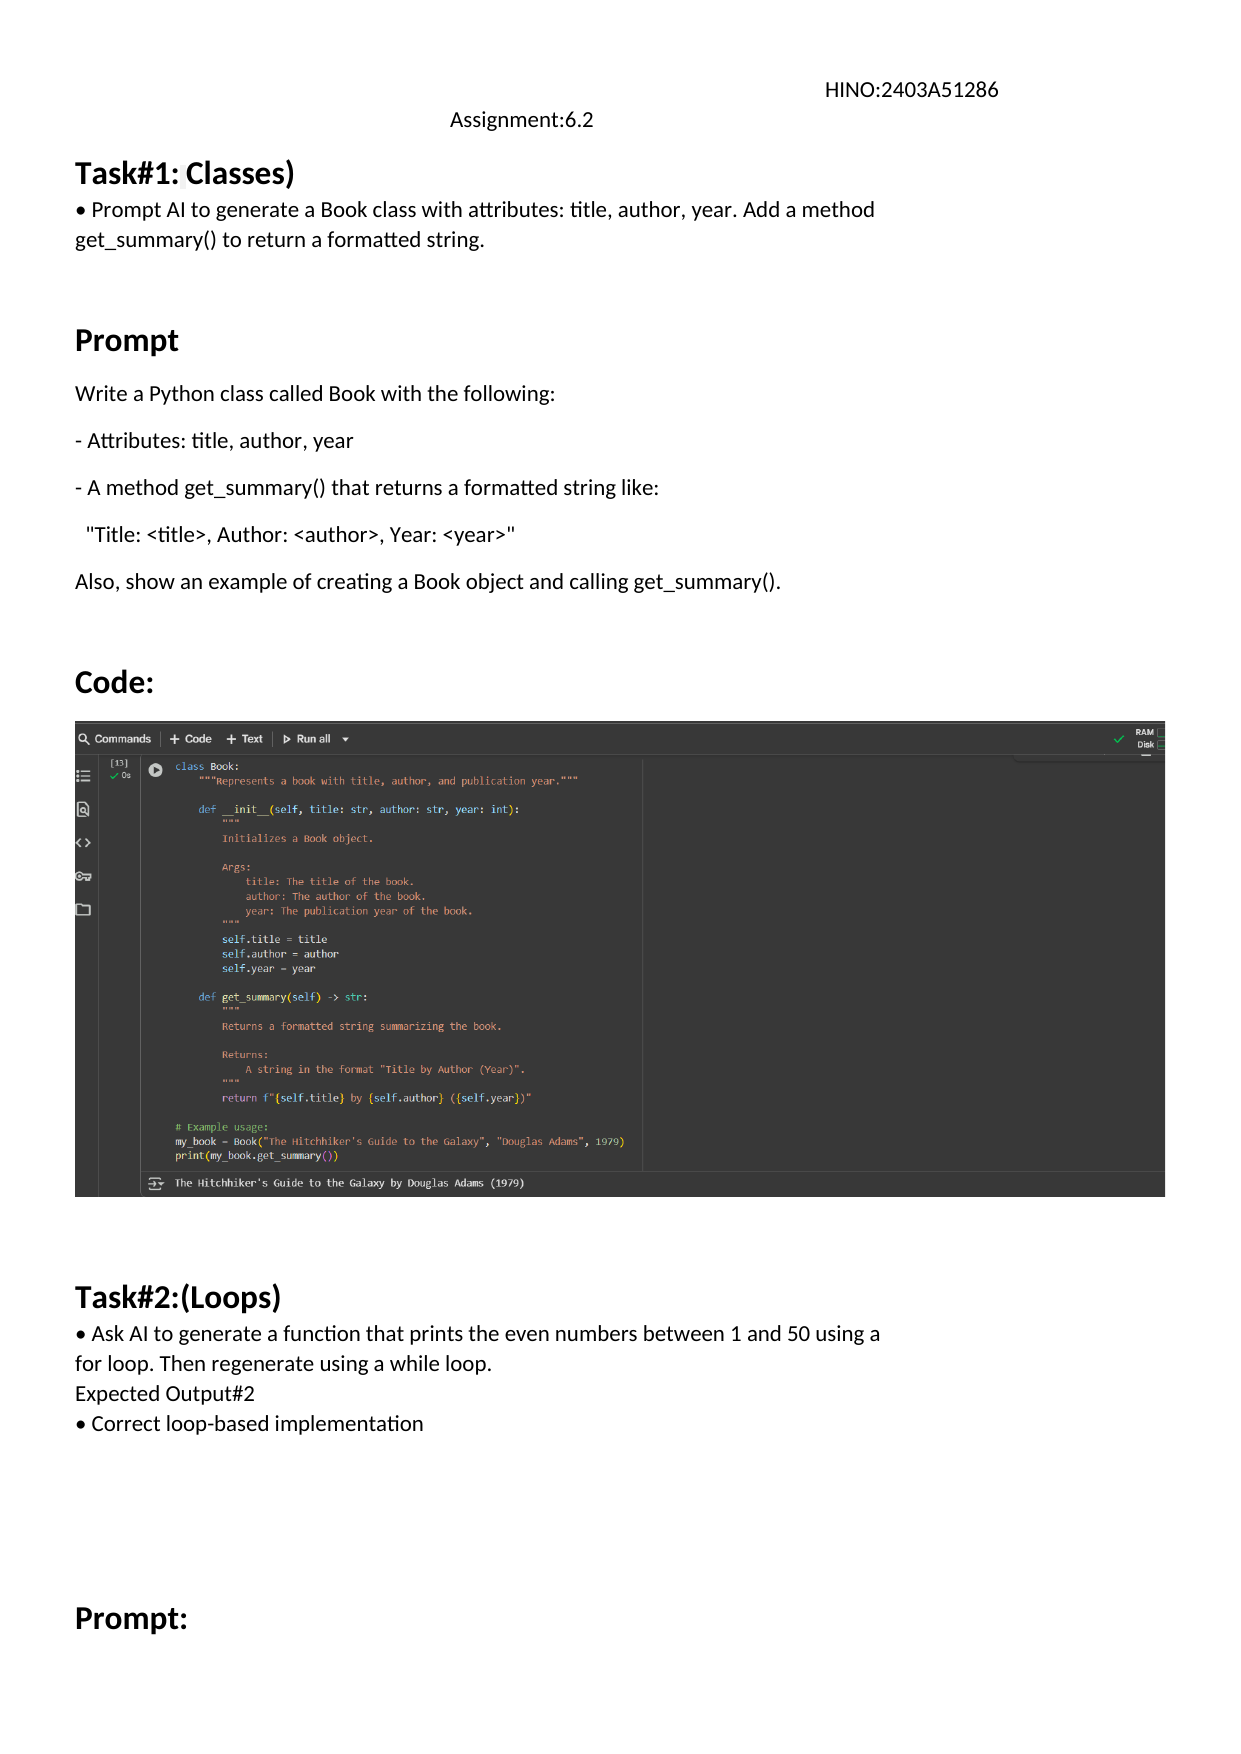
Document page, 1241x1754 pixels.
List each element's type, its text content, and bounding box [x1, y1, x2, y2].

text "Title: <title>, Author: <author>, Year: <year>" [75, 520, 1165, 548]
text Task#2:(Loops) • Ask AI to generate a function that prints the even numbers between 1 and 50 using a for loop. Then regenerate using a while loop. Expected Output#2 • Correct loop-based implementation [75, 1276, 1165, 1438]
text Write a Python class called Book with the following: [75, 379, 1165, 408]
text Prompt: [75, 1597, 1165, 1638]
text Prompt [75, 319, 1165, 360]
picture [75, 721, 1166, 1197]
text HINO:2403A51286 Assignment:6.2 [75, 75, 1165, 133]
text Also, show an example of creating a Book object and calling get_summary(). [75, 567, 1165, 595]
text Task#1: Classes) • Prompt AI to generate a Book class with attributes: title, author, year. Add a method get_summary() to return a formatted string. [75, 152, 1165, 253]
text - Attributes: title, author, year [75, 426, 1165, 454]
text Code: [75, 661, 1165, 702]
text - A method get_summary() that returns a formatted string like: [75, 473, 1165, 501]
